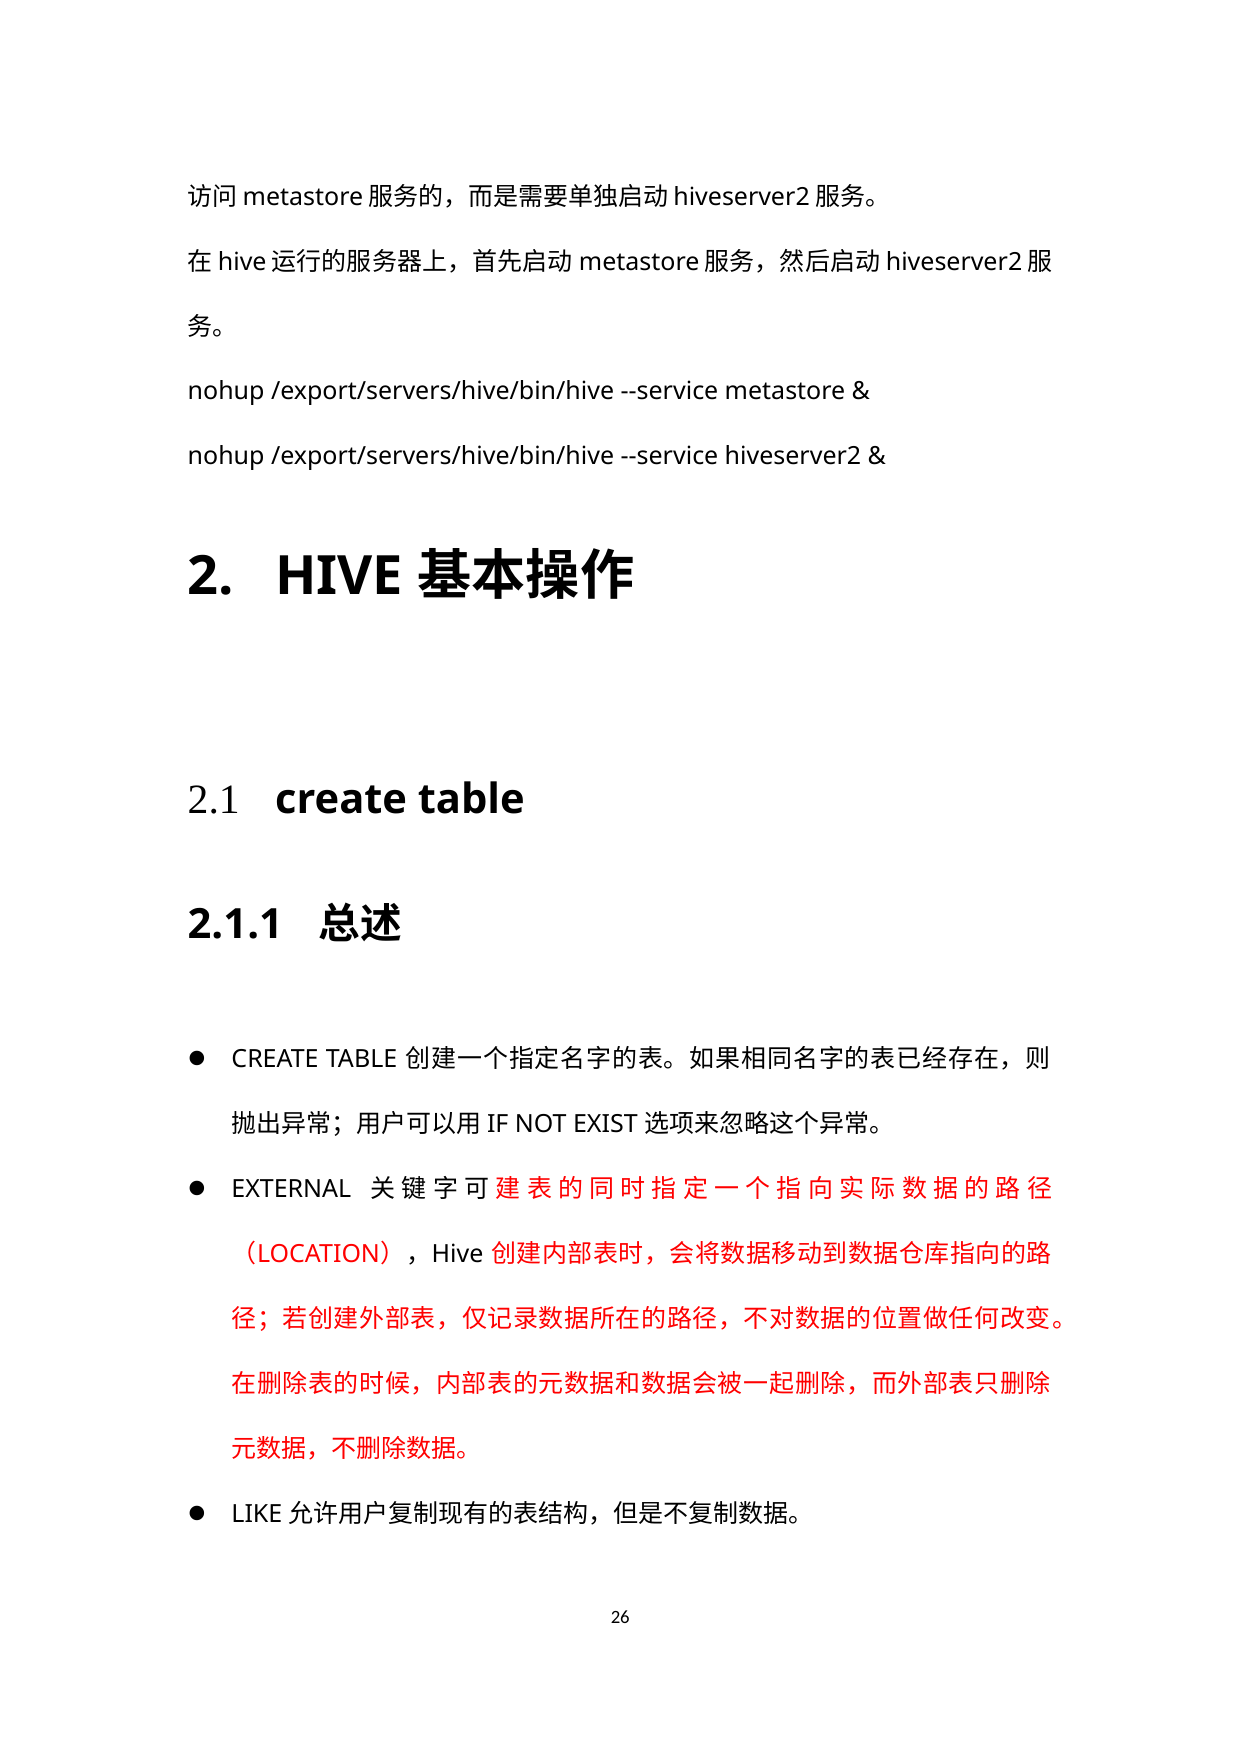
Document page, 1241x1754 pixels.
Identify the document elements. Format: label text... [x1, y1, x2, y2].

list EXTERNAL 关键字可建表的同时指定一个指向实际数据的路径（LOCATION），Hive 创建内部表时，会将数据移动到数据仓库指向的路径；若创建外部表，仅记录数据所在的路径，不对数据的位置做任何改变。在删除表的时候，内部表的元数据和数据会被一起删除，而外部表只删除元数据，不删除数据。 [187, 1154, 1053, 1479]
text nohup /export/servers/hive/bin/hive --service metastore & [187, 357, 1053, 422]
text nohup /export/servers/hive/bin/hive --service hiveserver2 & [187, 422, 1053, 487]
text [187, 162, 1053, 227]
subtitle create table [187, 765, 1053, 830]
subtitle 总述 [187, 888, 1053, 953]
list LIKE 允许用户复制现有的表结构，但是不复制数据。 [187, 1479, 1053, 1544]
subtitle HIVE 基本操作 [187, 522, 1053, 620]
text 在hive运行的服务器上，首先启动metastore服务，然后启动hiveserver2服务。 [187, 227, 1053, 357]
list CREATE TABLE 创建一个指定名字的表。如果相同名字的表已经存在，则抛出异常；用户可以用 IF NOT EXIST 选项来忽略这个异常。 [187, 1024, 1053, 1154]
